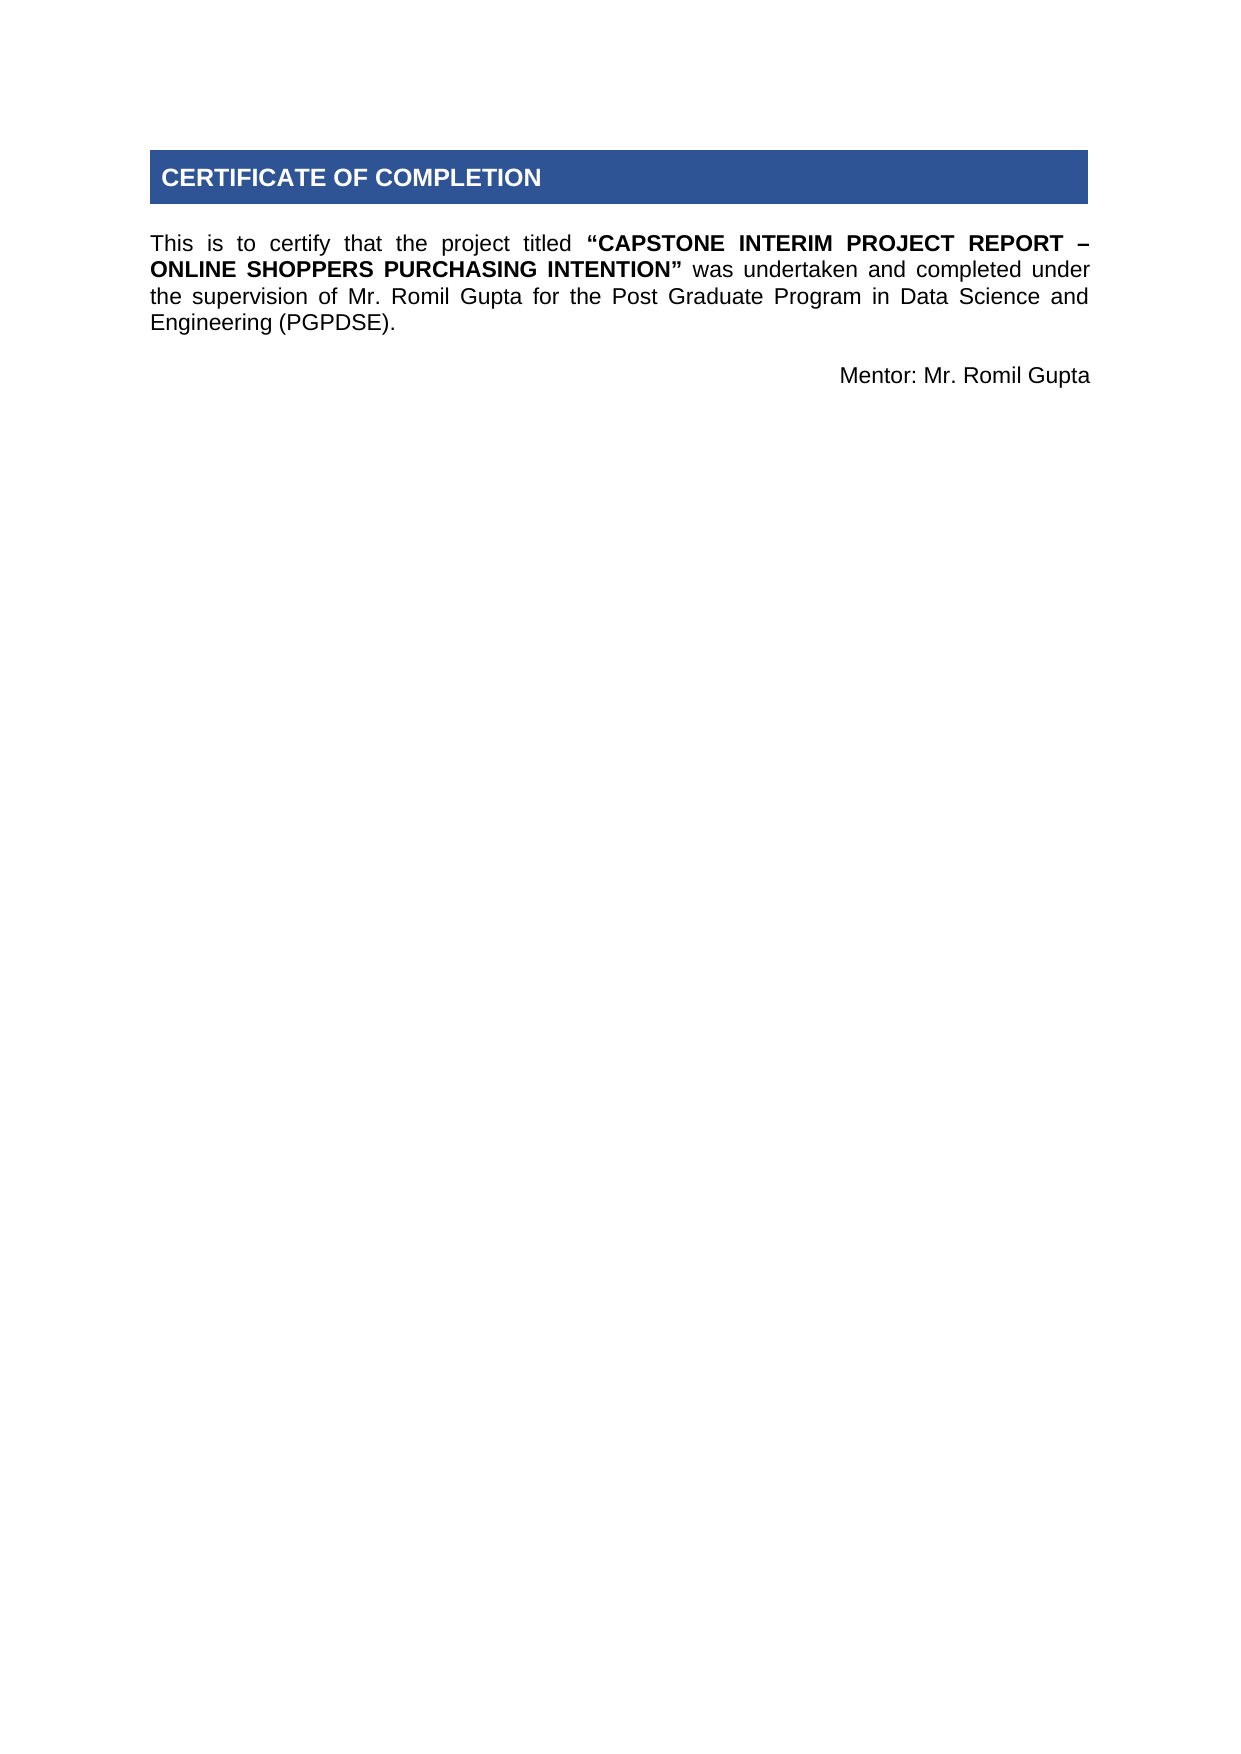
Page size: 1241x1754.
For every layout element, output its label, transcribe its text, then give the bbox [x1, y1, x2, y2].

table_header CERTIFICATE OF COMPLETION [150, 150, 1088, 204]
text Mentor: Mr. Romil Gupta [150, 362, 1090, 388]
text This is to certify that the project titled “CAPSTONE INTERIM PROJECT REPORT – ONLINE SHOPPERS PURCHASING INTENTION” was undertaken and completed under the supervision of Mr. Romil Gupta for the Post Graduate Program in Data Science and Engineering (PGPDSE). [150, 230, 1090, 336]
